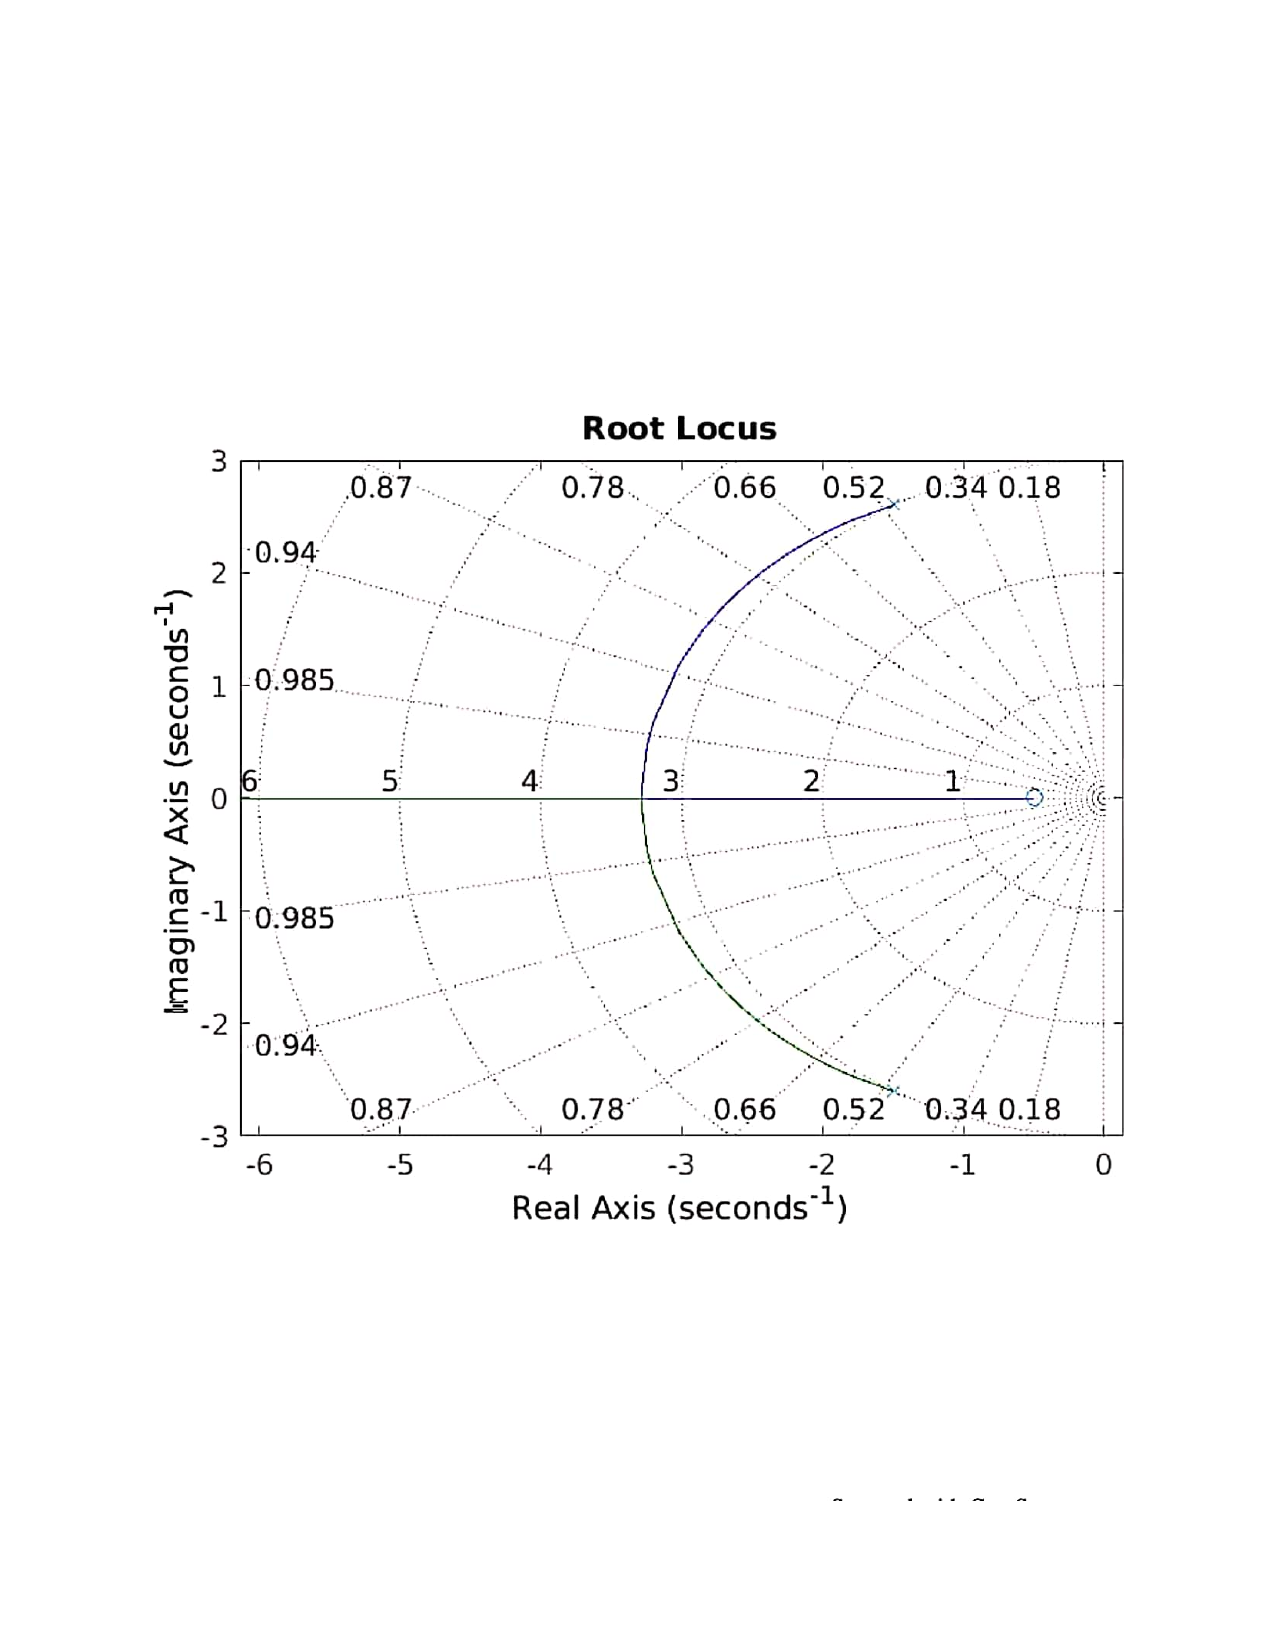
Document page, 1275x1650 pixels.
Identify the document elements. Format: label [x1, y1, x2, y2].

picture [150, 150, 1125, 1501]
